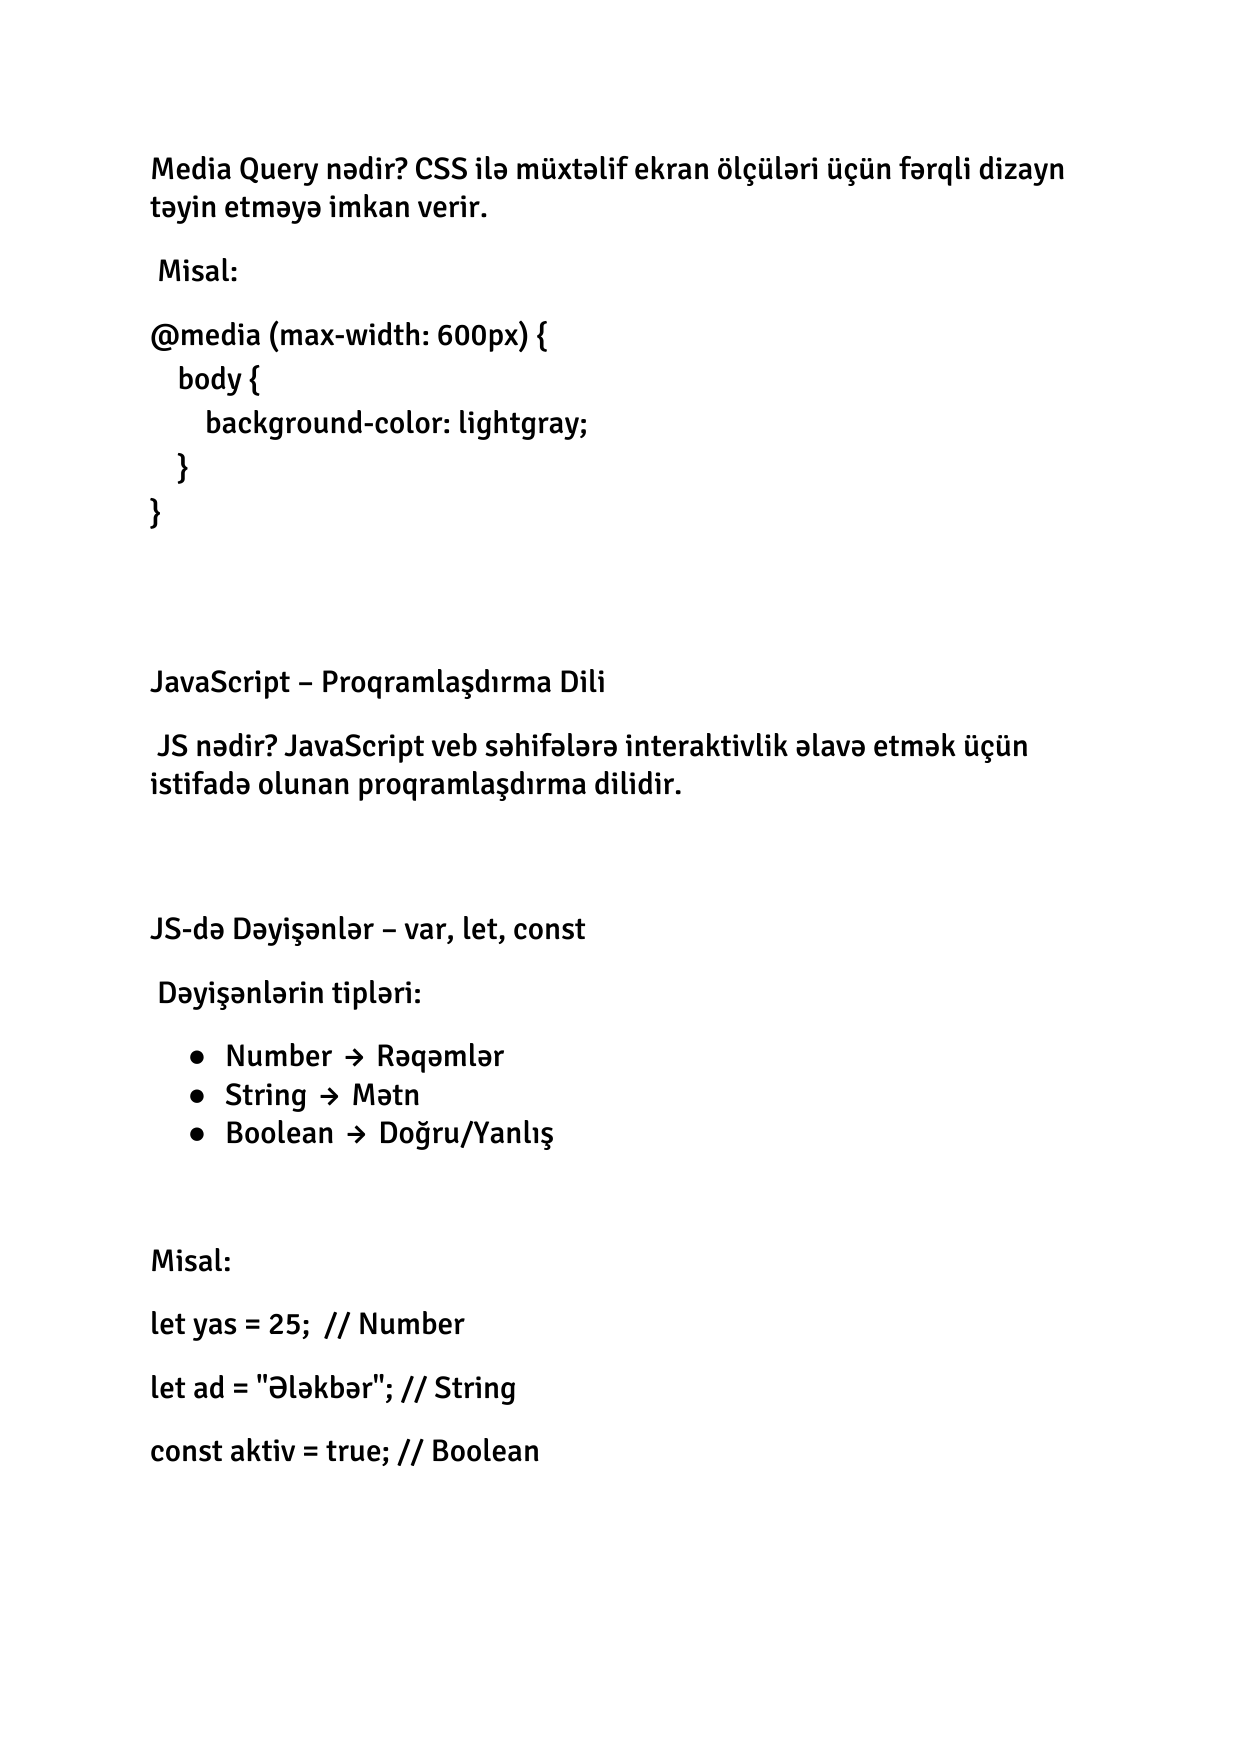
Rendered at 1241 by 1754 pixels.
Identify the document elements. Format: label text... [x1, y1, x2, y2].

subtitle JavaScript – Proqramlaşdırma Dili [150, 663, 1090, 702]
text let yas = 25; // Number [150, 1305, 1090, 1344]
text @media (max-width: 600px) { [150, 316, 1090, 354]
text body { [150, 360, 1090, 398]
text JS nədir? JavaScript veb səhifələrə interaktivlik əlavə etmək üçün istifadə olunan proqramlaşdırma dilidir. [150, 727, 1090, 804]
text const aktiv = true; // Boolean [150, 1432, 1090, 1471]
text Misal: [150, 1242, 1090, 1280]
list String → Mətn [187, 1076, 1090, 1114]
text Misal: [150, 252, 1090, 291]
list Boolean → Doğru/Yanlış [187, 1114, 1090, 1153]
text background-color: lightgray; [150, 404, 1090, 443]
text let ad = "Ələkbər"; // String [150, 1369, 1090, 1407]
text } [150, 448, 1090, 487]
text } [150, 493, 1090, 531]
text Media Query nədir? CSS ilə müxtəlif ekran ölçüləri üçün fərqli dizayn təyin etməyə imkan verir. [150, 150, 1090, 227]
list Number → Rəqəmlər [187, 1037, 1090, 1076]
text Dəyişənlərin tipləri: [150, 974, 1090, 1012]
subtitle JS-də Dəyişənlər – var, let, const [150, 910, 1090, 949]
